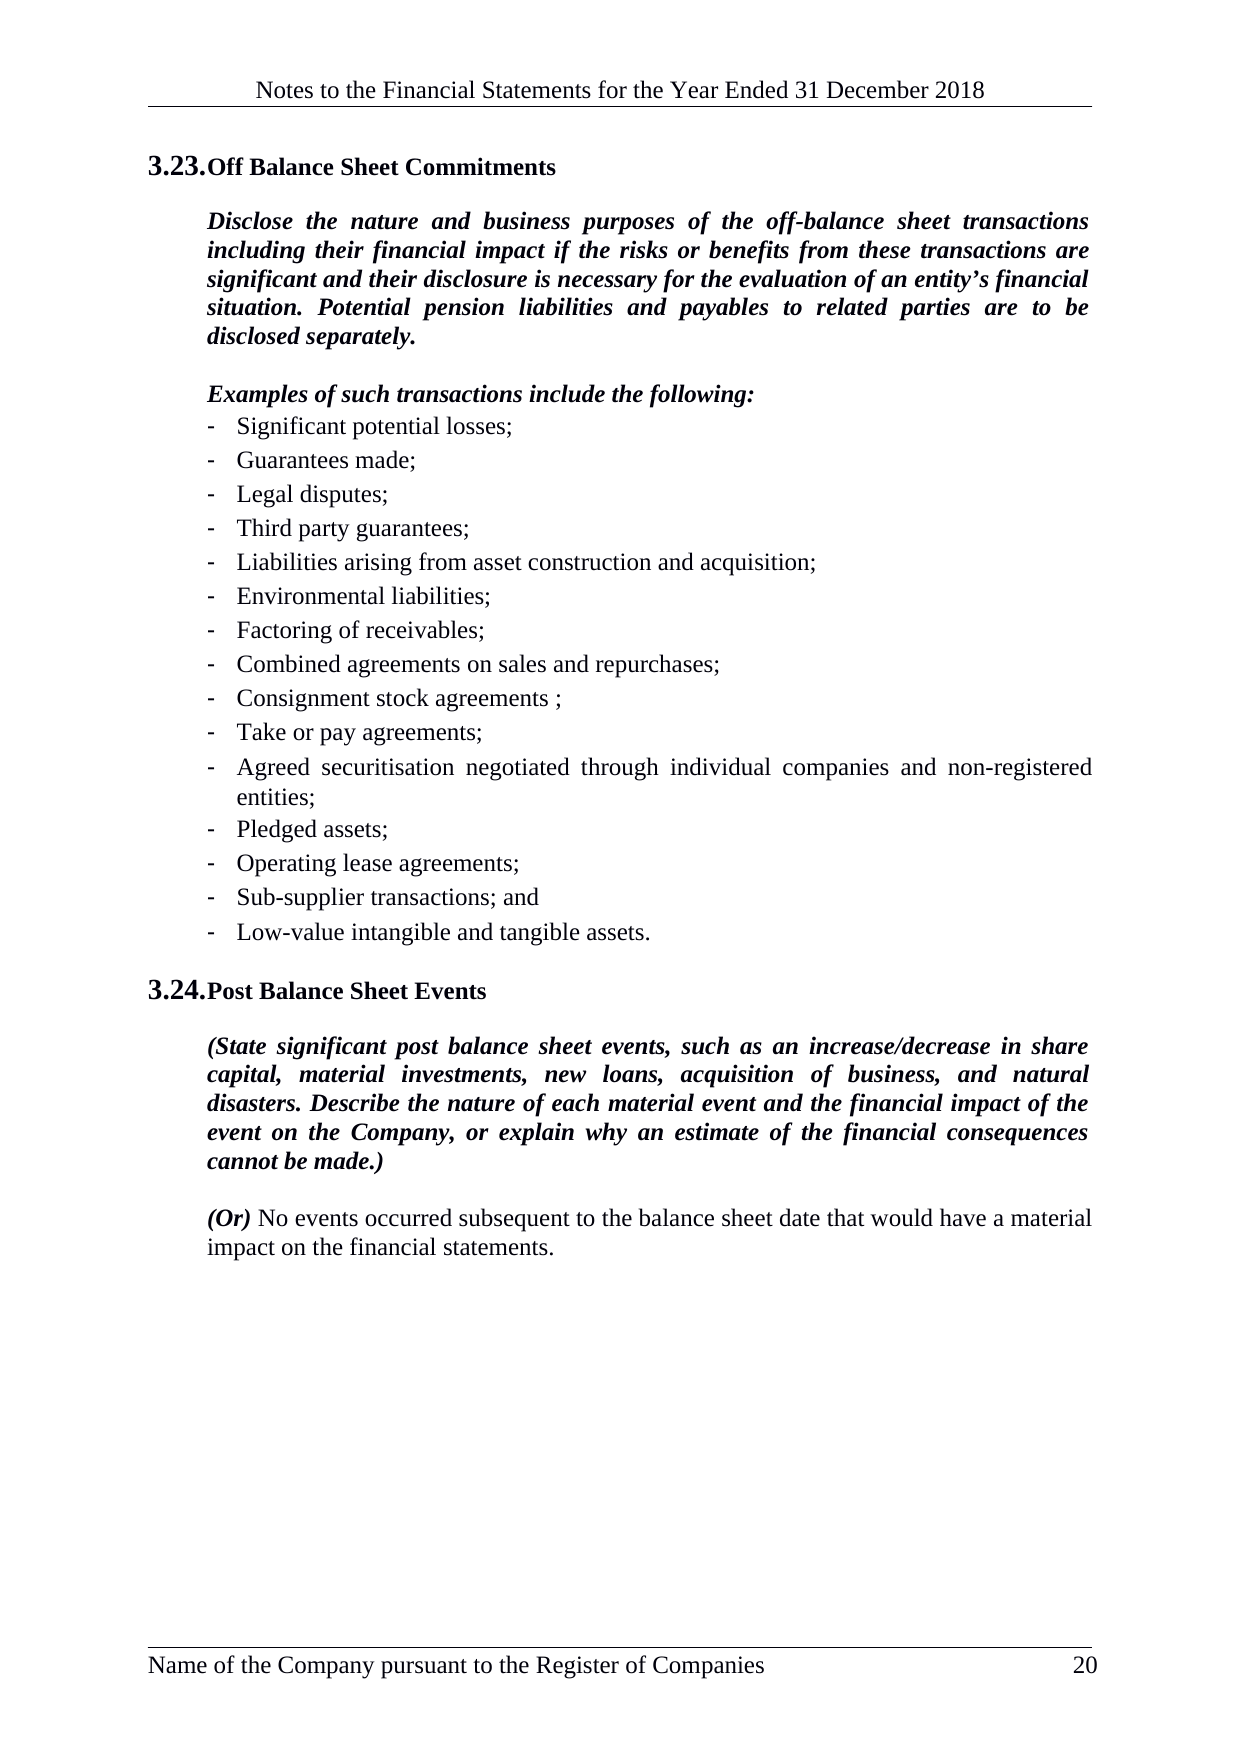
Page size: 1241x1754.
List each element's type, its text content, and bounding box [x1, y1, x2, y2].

text Disclose the nature and business purposes of the off-balance sheet transactions including their financial impact if the risks or benefits from these transactions are significant and their disclosure is necessary for the evaluation of an entity’s financial situation. Potential pension liabilities and payables to related parties are to be disclosed separately. [207, 206, 1092, 350]
list Guarantees made; [207, 442, 1092, 476]
list Pledged assets; [207, 811, 1092, 845]
text (Or) No events occurred subsequent to the balance sheet date that would have a material impact on the financial statements. [207, 1203, 1092, 1261]
list Significant potential losses; [207, 407, 1092, 442]
text (State significant post balance sheet events, such as an increase/decrease in share capital, material investments, new loans, acquisition of business, and natural disasters. Describe the nature of each material event and the financial impact of the event on the Company, or explain why an estimate of the financial consequences cannot be made.) [207, 1031, 1092, 1174]
list Take or pay agreements; [207, 714, 1092, 748]
list Operating lease agreements; [207, 845, 1092, 879]
list Legal disputes; [207, 476, 1092, 510]
subtitle Off Balance Sheet Commitments [148, 148, 1092, 181]
list Third party guarantees; [207, 510, 1092, 544]
list Consignment stock agreements ; [207, 680, 1092, 714]
list Factoring of receivables; [207, 612, 1092, 646]
list Liabilities arising from asset construction and acquisition; [207, 544, 1092, 578]
list Sub-supplier transactions; and [207, 879, 1092, 913]
list Environmental liabilities; [207, 578, 1092, 612]
text Examples of such transactions include the following: [207, 379, 1092, 407]
list Combined agreements on sales and repurchases; [207, 646, 1092, 680]
list Agreed securitisation negotiated through individual companies and non-registered entities; [207, 748, 1092, 811]
subtitle Post Balance Sheet Events [148, 972, 1092, 1006]
list Low-value intangible and tangible assets. [207, 913, 1092, 947]
